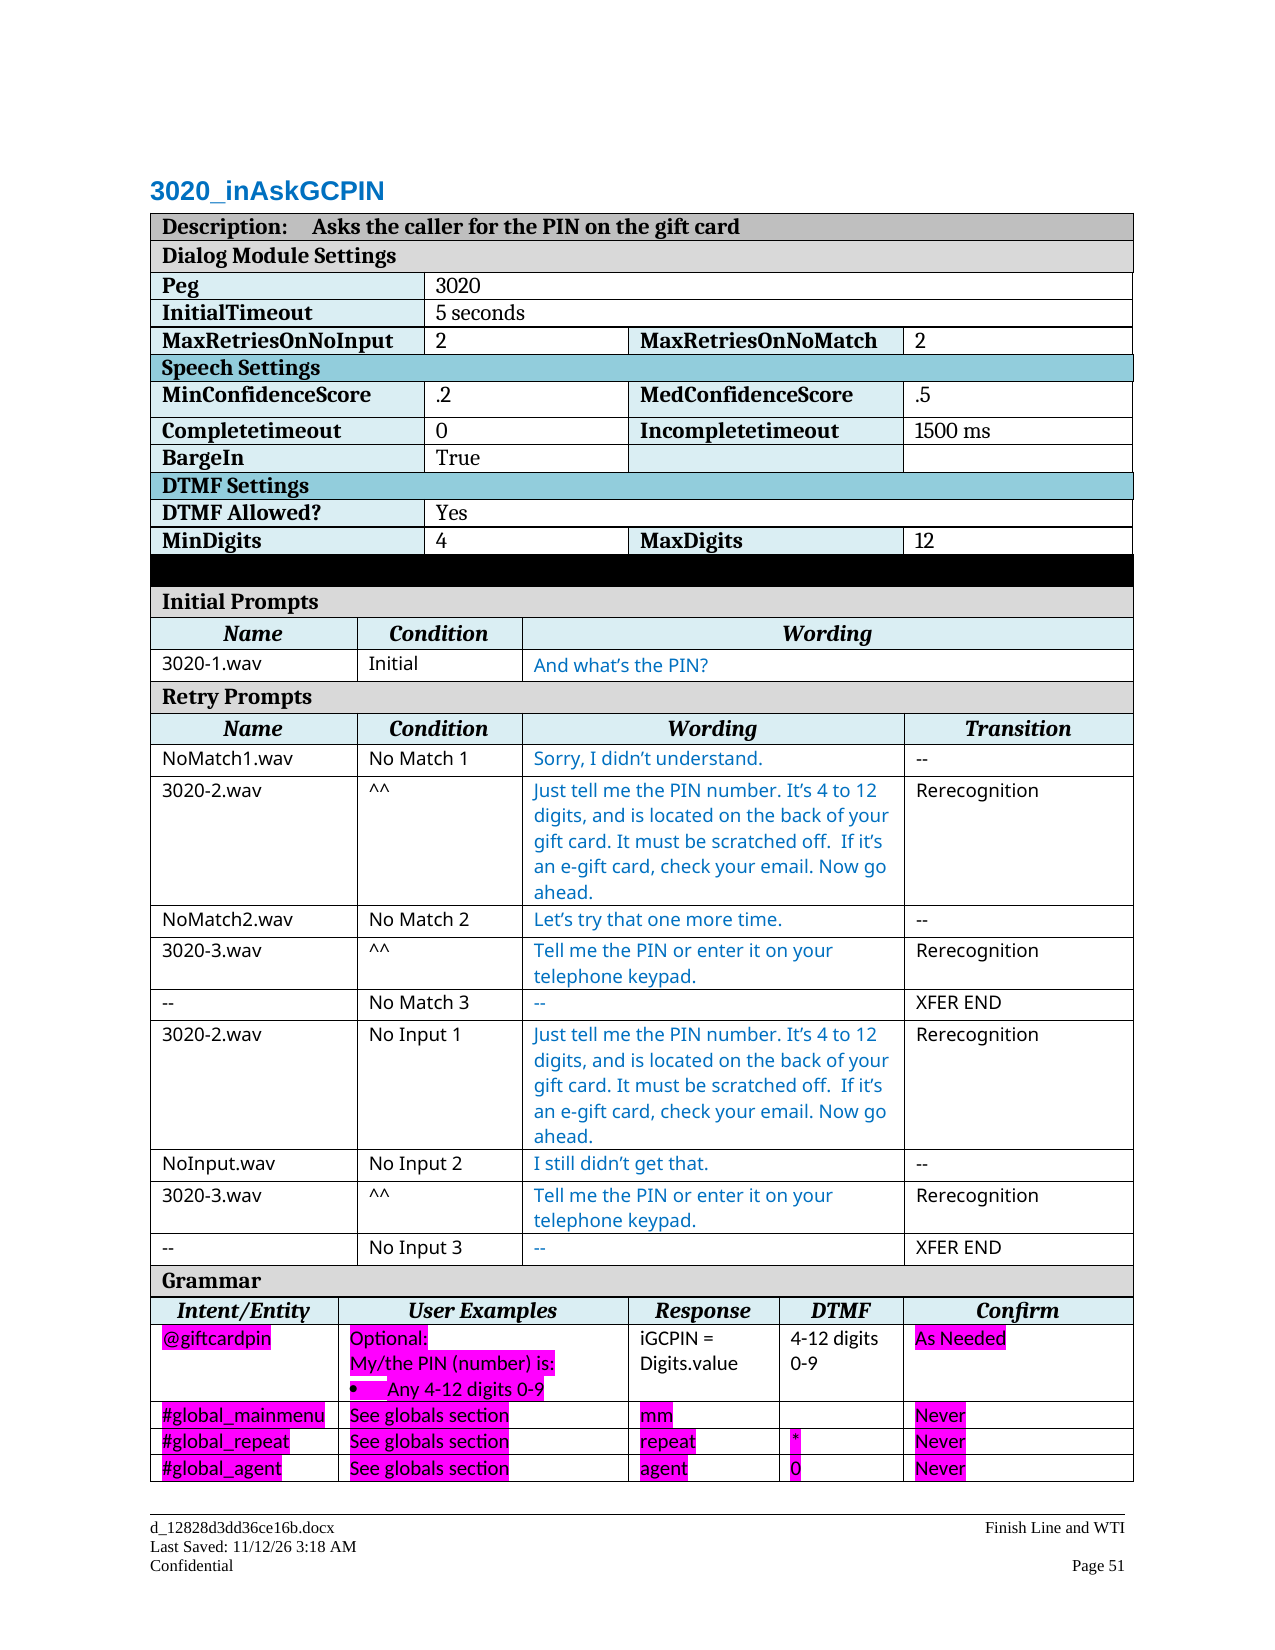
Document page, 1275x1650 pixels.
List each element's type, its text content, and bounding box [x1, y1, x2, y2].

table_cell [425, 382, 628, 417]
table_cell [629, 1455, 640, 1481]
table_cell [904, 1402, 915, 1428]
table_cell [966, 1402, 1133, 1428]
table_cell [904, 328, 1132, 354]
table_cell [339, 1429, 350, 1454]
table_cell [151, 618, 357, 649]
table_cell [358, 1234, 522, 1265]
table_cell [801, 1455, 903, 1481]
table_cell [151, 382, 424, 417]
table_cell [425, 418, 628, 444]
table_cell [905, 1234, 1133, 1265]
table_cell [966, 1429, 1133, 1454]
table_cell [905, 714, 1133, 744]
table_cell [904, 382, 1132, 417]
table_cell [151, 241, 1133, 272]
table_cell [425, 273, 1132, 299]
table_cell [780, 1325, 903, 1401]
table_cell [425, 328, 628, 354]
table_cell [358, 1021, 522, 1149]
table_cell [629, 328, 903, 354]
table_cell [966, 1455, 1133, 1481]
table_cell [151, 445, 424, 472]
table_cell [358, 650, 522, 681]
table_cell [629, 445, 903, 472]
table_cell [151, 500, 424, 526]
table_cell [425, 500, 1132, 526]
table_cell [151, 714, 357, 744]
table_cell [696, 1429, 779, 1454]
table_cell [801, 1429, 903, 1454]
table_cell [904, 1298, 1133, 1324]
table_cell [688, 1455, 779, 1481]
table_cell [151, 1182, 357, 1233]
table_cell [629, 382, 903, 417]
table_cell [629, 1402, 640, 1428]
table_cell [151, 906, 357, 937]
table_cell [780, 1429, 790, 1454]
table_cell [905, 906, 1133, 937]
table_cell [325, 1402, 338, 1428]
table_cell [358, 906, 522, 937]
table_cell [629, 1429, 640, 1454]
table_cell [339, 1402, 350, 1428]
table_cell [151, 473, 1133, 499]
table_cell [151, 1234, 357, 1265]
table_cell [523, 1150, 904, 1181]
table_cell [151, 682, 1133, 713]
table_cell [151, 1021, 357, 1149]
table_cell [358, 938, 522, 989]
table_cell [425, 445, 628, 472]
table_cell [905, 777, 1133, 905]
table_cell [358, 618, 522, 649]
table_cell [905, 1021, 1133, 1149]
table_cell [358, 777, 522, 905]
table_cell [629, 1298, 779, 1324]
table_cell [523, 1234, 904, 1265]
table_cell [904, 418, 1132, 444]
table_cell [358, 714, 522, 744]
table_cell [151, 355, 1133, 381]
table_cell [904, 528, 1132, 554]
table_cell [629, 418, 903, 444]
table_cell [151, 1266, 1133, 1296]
subtitle 3020_inAskGCPIN [150, 175, 1125, 206]
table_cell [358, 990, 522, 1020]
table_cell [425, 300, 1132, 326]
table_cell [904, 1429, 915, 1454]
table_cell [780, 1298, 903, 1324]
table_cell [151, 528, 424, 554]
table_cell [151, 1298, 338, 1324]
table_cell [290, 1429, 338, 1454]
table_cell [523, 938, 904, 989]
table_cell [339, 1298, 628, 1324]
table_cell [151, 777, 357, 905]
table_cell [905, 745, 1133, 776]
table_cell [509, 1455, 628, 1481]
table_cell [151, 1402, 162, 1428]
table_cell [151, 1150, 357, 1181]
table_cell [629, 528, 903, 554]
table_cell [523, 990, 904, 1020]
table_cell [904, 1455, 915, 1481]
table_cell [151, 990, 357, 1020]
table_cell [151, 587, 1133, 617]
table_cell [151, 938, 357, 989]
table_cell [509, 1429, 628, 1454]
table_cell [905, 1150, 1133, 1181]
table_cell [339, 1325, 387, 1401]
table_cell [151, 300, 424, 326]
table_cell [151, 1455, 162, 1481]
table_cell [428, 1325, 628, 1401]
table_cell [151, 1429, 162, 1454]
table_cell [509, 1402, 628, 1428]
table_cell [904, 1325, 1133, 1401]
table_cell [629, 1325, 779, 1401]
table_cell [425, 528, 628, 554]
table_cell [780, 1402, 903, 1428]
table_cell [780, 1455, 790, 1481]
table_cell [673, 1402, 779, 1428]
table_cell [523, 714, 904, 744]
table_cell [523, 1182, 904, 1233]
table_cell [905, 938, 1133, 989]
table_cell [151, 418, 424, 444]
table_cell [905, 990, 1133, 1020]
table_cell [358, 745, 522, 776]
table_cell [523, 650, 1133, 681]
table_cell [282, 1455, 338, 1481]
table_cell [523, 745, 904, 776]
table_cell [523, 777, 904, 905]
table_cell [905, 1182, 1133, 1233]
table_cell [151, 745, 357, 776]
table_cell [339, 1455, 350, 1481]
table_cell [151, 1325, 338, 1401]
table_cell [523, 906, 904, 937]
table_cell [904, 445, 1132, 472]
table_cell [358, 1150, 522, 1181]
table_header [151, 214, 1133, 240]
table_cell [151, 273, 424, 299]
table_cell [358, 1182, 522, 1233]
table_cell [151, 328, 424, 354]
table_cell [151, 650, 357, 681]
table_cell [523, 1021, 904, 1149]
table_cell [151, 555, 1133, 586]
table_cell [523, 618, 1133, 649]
